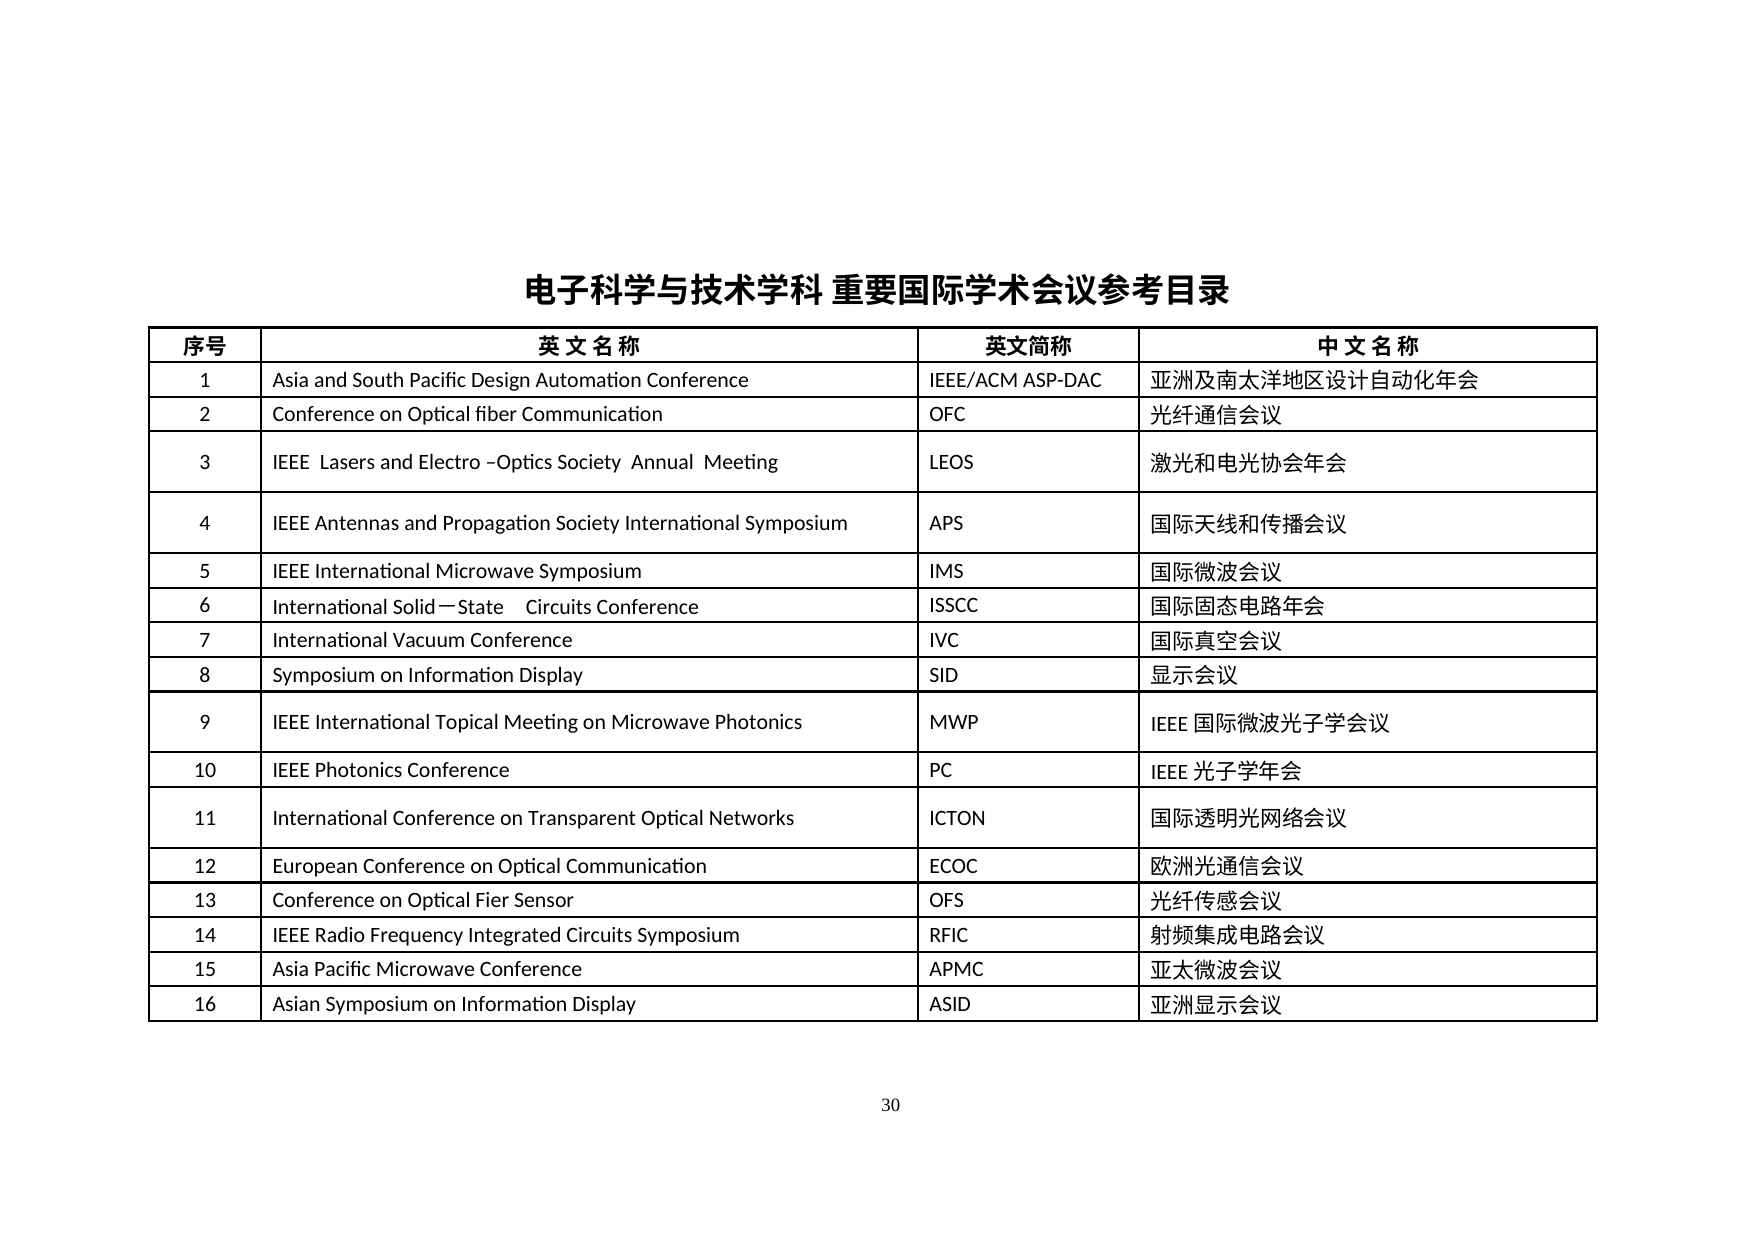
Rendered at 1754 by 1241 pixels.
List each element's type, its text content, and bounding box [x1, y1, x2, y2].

table_cell Asia Pacific Microwave Conference [262, 953, 917, 985]
table_cell 射频集成电路会议 [1140, 918, 1596, 951]
table_cell 国际透明光网络会议 [1140, 788, 1596, 847]
table_cell ECOC [919, 849, 1138, 881]
table_cell 光纤传感会议 [1140, 884, 1596, 916]
table_cell 16 [150, 987, 260, 1020]
table_cell 亚洲显示会议 [1140, 987, 1596, 1020]
table_cell Conference on Optical fiber Communication [262, 398, 917, 430]
table_cell RFIC [919, 918, 1138, 951]
table_cell 1 [150, 363, 260, 396]
table_cell International Vacuum Conference [262, 623, 917, 656]
table_cell IEEE Radio Frequency Integrated Circuits Symposium [262, 918, 917, 951]
table_cell MWP [919, 693, 1138, 751]
table_cell IEEE Antennas and Propagation Society International Symposium [262, 493, 917, 552]
table_cell International Solid－State Circuits Conference [262, 589, 917, 621]
table_cell IEEE Photonics Conference [262, 753, 917, 786]
table_cell 激光和电光协会年会 [1140, 432, 1596, 491]
table_cell ICTON [919, 788, 1138, 847]
table_cell APMC [919, 953, 1138, 985]
table_cell ISSCC [919, 589, 1138, 621]
table_cell IEEE/ACM ASP-DAC [919, 363, 1138, 396]
table_cell 2 [150, 398, 260, 430]
table_header 英 文 名 称 [262, 329, 917, 361]
table_cell 6 [150, 589, 260, 621]
table_cell Conference on Optical Fier Sensor [262, 884, 917, 916]
table_cell 13 [150, 884, 260, 916]
table_cell 11 [150, 788, 260, 847]
table_cell 欧洲光通信会议 [1140, 849, 1596, 881]
table_cell IEEE International Microwave Symposium [262, 554, 917, 587]
table_cell 7 [150, 623, 260, 656]
table_cell IEEE 光子学年会 [1140, 753, 1596, 786]
table_cell APS [919, 493, 1138, 552]
table_cell 15 [150, 953, 260, 985]
table_cell 4 [150, 493, 260, 552]
table_cell 14 [150, 918, 260, 951]
table_cell LEOS [919, 432, 1138, 491]
table_cell OFS [919, 884, 1138, 916]
table_header 中 文 名 称 [1140, 329, 1596, 361]
table_cell OFC [919, 398, 1138, 430]
table_cell IEEE Lasers and Electro –Optics Society Annual Meeting [262, 432, 917, 491]
table_cell 8 [150, 658, 260, 690]
table_cell IEEE 国际微波光子学会议 [1140, 693, 1596, 751]
table_cell IVC [919, 623, 1138, 656]
table_header 英文简称 [919, 329, 1138, 361]
table_cell 国际微波会议 [1140, 554, 1596, 587]
table_cell 3 [150, 432, 260, 491]
table_cell Symposium on Information Display [262, 658, 917, 690]
table_cell Asia and South Pacific Design Automation Conference [262, 363, 917, 396]
table_cell IMS [919, 554, 1138, 587]
title 电子科学与技术学科 重要国际学术会议参考目录 [150, 255, 1604, 320]
table_cell 亚太微波会议 [1140, 953, 1596, 985]
table_cell 12 [150, 849, 260, 881]
table_cell 国际天线和传播会议 [1140, 493, 1596, 552]
table_cell 10 [150, 753, 260, 786]
table_cell International Conference on Transparent Optical Networks [262, 788, 917, 847]
table_cell ASID [919, 987, 1138, 1020]
table_cell 亚洲及南太洋地区设计自动化年会 [1140, 363, 1596, 396]
table_cell 国际固态电路年会 [1140, 589, 1596, 621]
table_cell 国际真空会议 [1140, 623, 1596, 656]
table_cell SID [919, 658, 1138, 690]
table_cell 5 [150, 554, 260, 587]
table_cell 光纤通信会议 [1140, 398, 1596, 430]
table_cell IEEE International Topical Meeting on Microwave Photonics [262, 693, 917, 751]
table_cell PC [919, 753, 1138, 786]
table_cell 9 [150, 693, 260, 751]
table_cell European Conference on Optical Communication [262, 849, 917, 881]
table_header 序号 [150, 329, 260, 361]
table_cell 显示会议 [1140, 658, 1596, 690]
table_cell Asian Symposium on Information Display [262, 987, 917, 1020]
